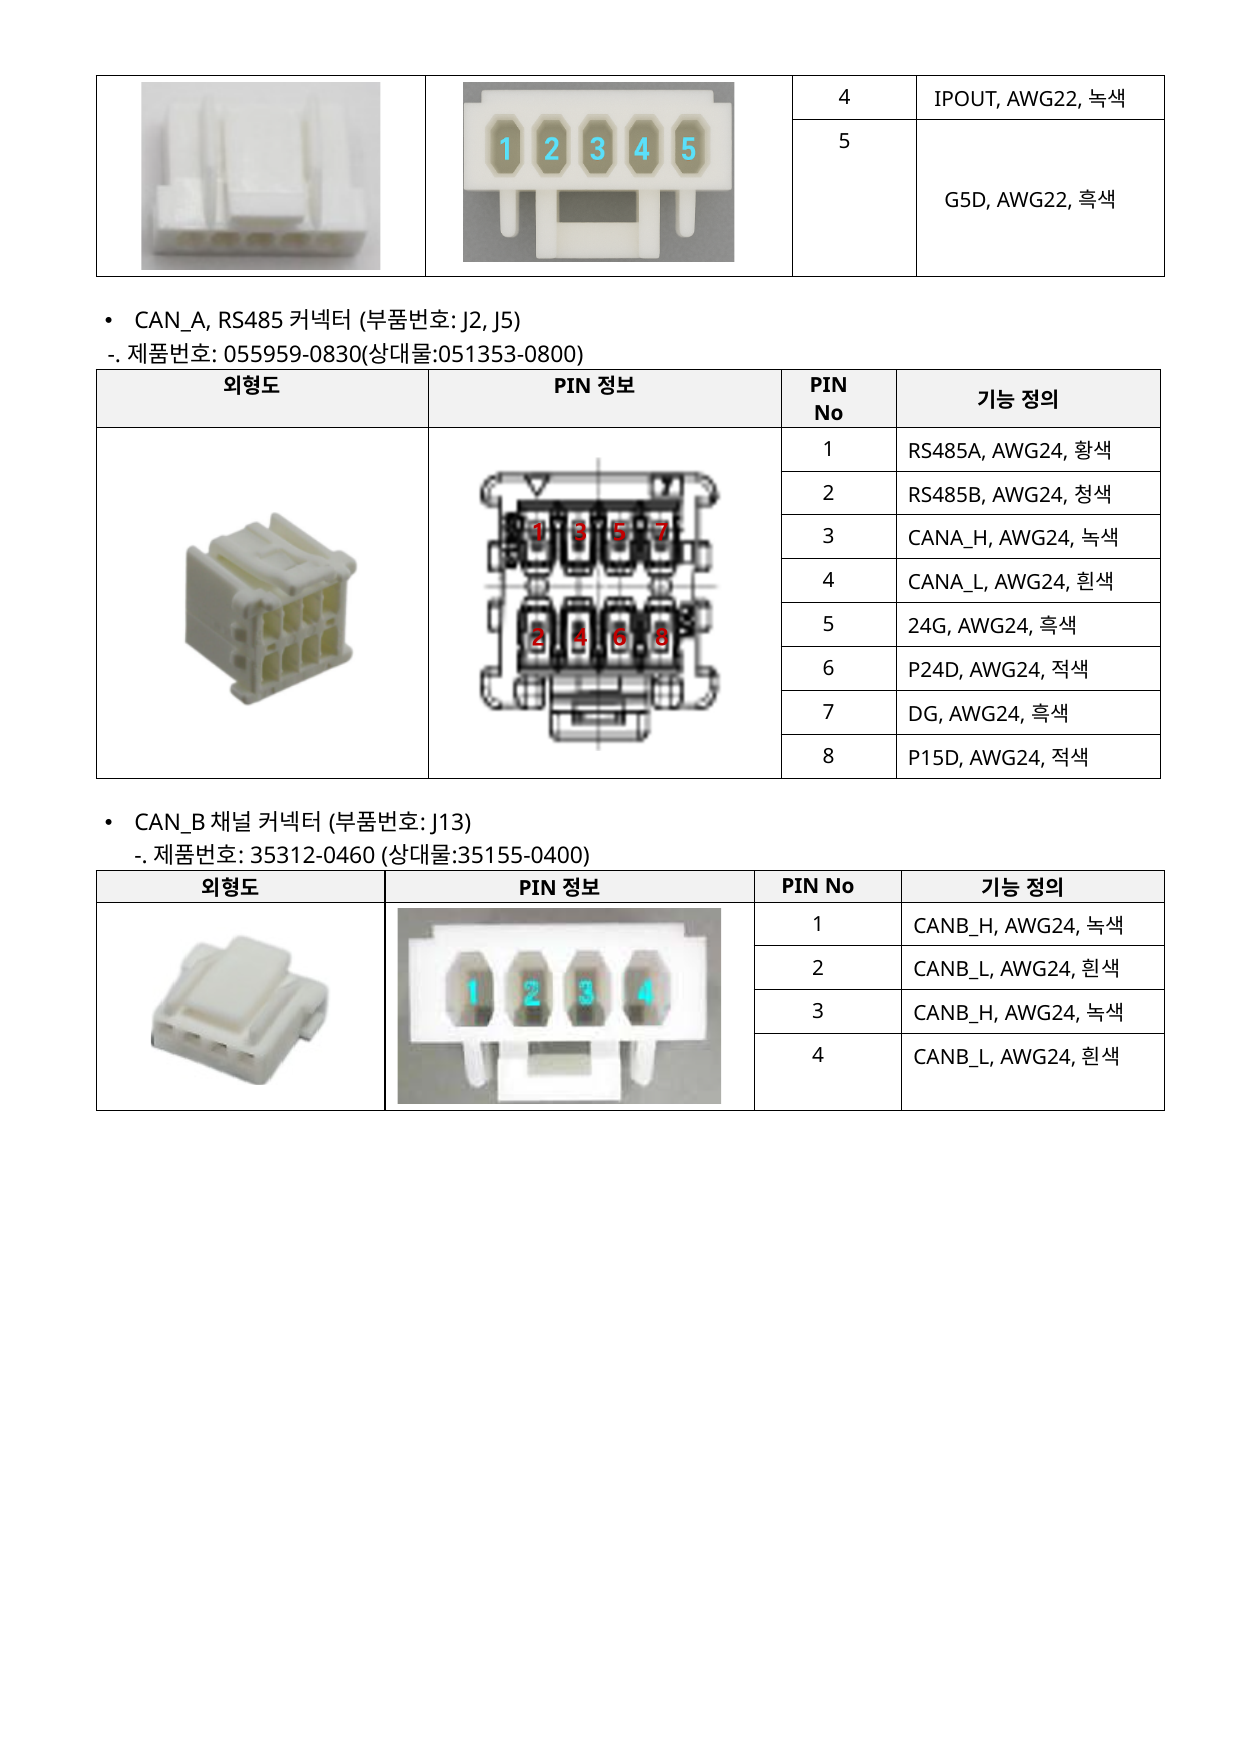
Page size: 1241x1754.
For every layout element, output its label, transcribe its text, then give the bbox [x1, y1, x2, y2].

picture [141, 82, 381, 270]
picture [129, 491, 396, 715]
table_cell 5 [793, 120, 916, 276]
table_cell [97, 903, 384, 1110]
table_cell 7 [782, 691, 896, 734]
table_cell 4 [755, 1034, 901, 1110]
table_cell CANB_L, AWG24, 흰색 [902, 946, 1164, 989]
table_cell G5D, AWG22, 흑색 [917, 120, 1164, 276]
list CAN_A, RS485 커넥터 (부품번호: J2, J5) [104, 302, 1144, 335]
table_cell DG, AWG24, 흑색 [897, 691, 1160, 734]
table_cell 6 [782, 647, 896, 690]
table_header PIN No [755, 871, 901, 902]
table_header PIN 정보 [386, 871, 754, 902]
table_cell RS485A, AWG24, 황색 [897, 428, 1160, 471]
table_cell 3 [782, 515, 896, 558]
table_cell CANB_L, AWG24, 흰색 [902, 1034, 1164, 1110]
table_header PIN No [782, 370, 896, 427]
table_cell [429, 428, 781, 777]
table_cell CANB_H, AWG24, 녹색 [902, 903, 1164, 945]
table_cell 5 [782, 603, 896, 646]
table_cell 1 [755, 903, 901, 945]
table_header PIN 정보 [429, 370, 781, 427]
table_cell CANA_L, AWG24, 흰색 [897, 559, 1160, 602]
text -. 제품번호: 055959-0830(상대물:051353-0800) [96, 335, 1144, 369]
picture [150, 927, 331, 1085]
table_cell P24D, AWG24, 적색 [897, 647, 1160, 690]
table_cell 1 [782, 428, 896, 471]
table_header 외형도 [97, 370, 428, 427]
list CAN_B채널 커넥터 (부품번호: J13) [104, 803, 1144, 837]
picture [397, 908, 722, 1104]
text -. 제품번호: 35312-0460 (상대물:35155-0400) [134, 837, 1144, 870]
table_cell IPOUT, AWG22, 녹색 [917, 76, 1164, 119]
table_cell 3 [755, 990, 901, 1033]
table_cell 2 [782, 472, 896, 514]
table_cell [97, 428, 428, 777]
picture [463, 82, 735, 262]
table_header 외형도 [97, 871, 384, 902]
table_header 기능 정의 [897, 370, 1160, 427]
table_cell CANB_H, AWG24, 녹색 [902, 990, 1164, 1033]
picture [448, 455, 740, 751]
table_cell 2 [755, 946, 901, 989]
table_cell 8 [782, 735, 896, 777]
table_cell P15D, AWG24, 적색 [897, 735, 1160, 777]
table_cell 24G, AWG24, 흑색 [897, 603, 1160, 646]
table_cell 4 [793, 76, 916, 119]
table_cell CANA_H, AWG24, 녹색 [897, 515, 1160, 558]
table_cell 4 [782, 559, 896, 602]
table_cell RS485B, AWG24, 청색 [897, 472, 1160, 514]
table_cell [386, 903, 754, 1110]
table_header 기능 정의 [902, 871, 1164, 902]
